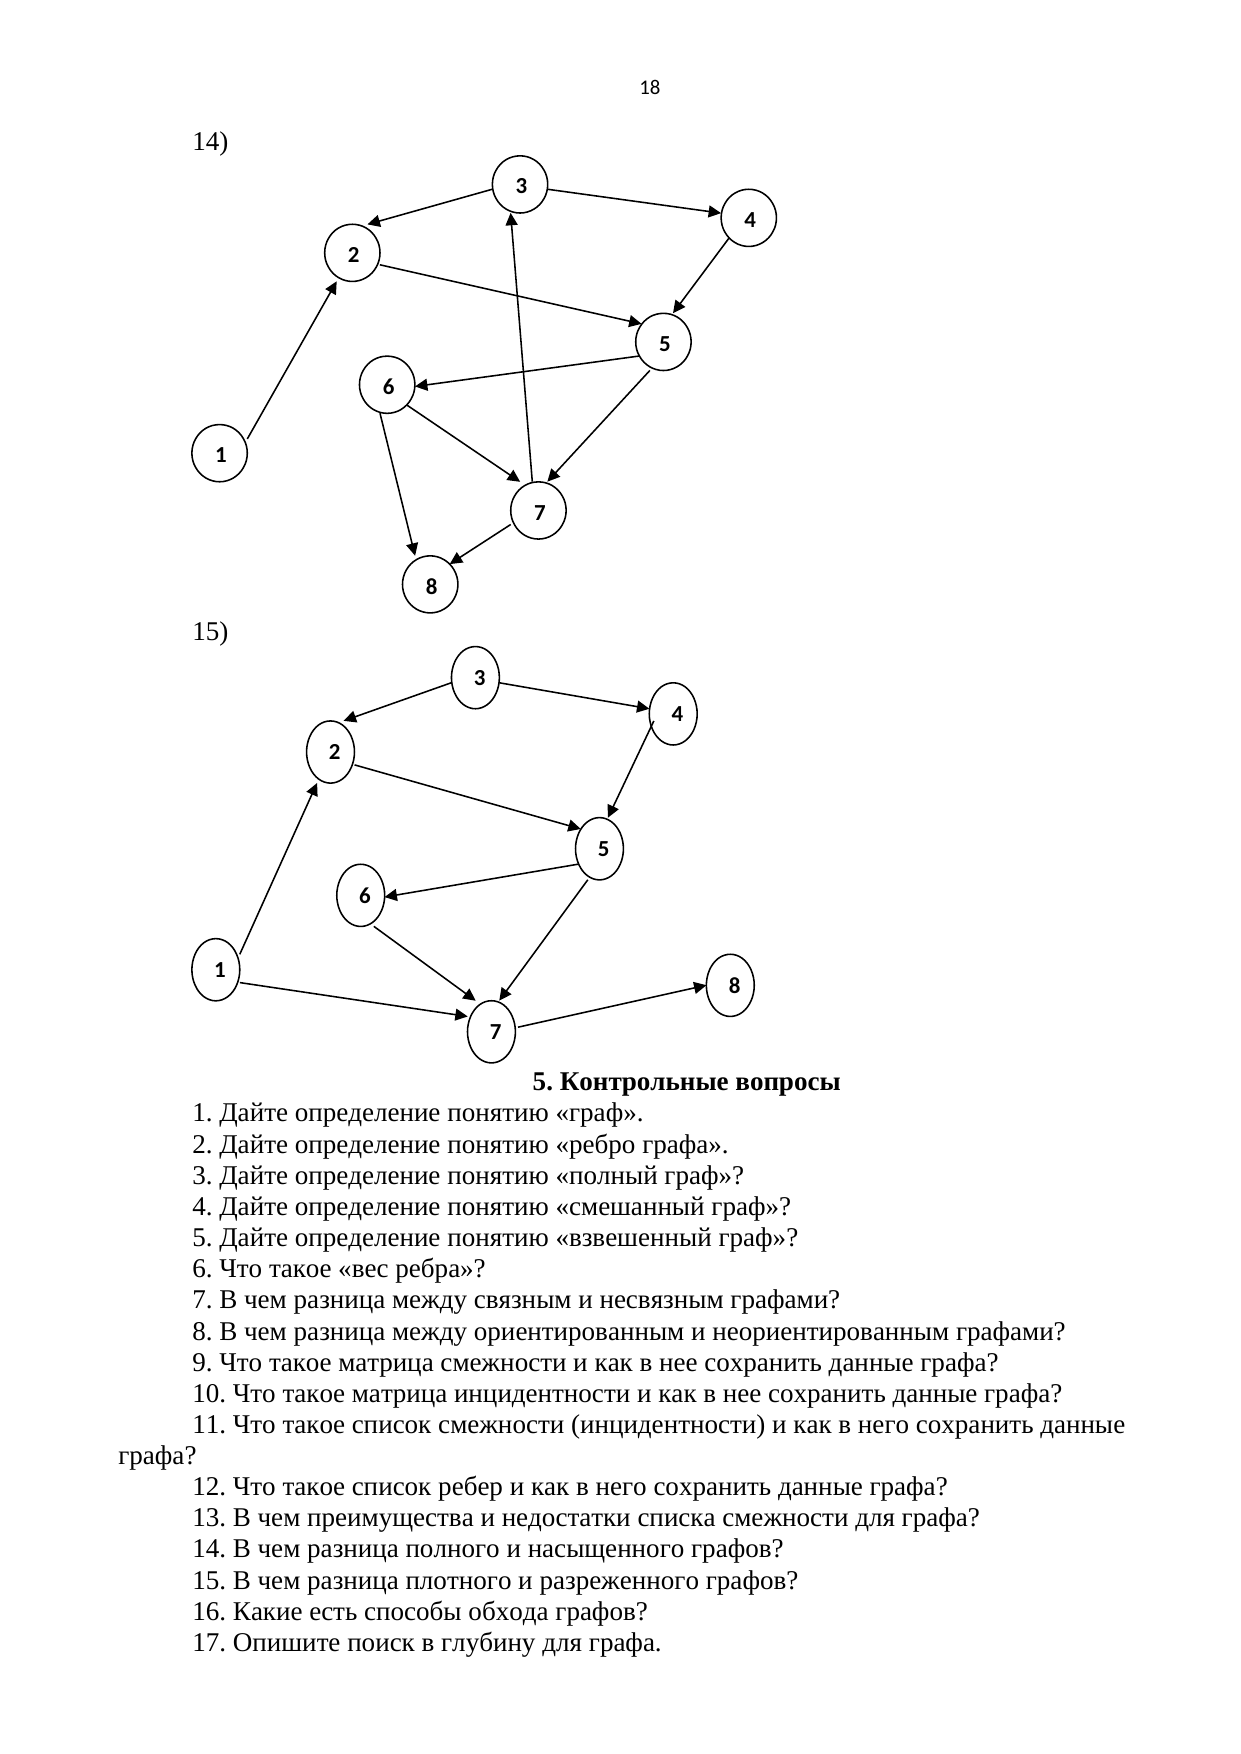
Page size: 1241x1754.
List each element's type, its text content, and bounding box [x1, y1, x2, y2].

list В чем разница между ориентированным и неориентированным графами? [118, 1314, 1181, 1346]
list Что такое матрица инцидентности и как в нее сохранить данные графа? [118, 1377, 1181, 1408]
text 15) [118, 615, 1181, 647]
list Контрольные вопросы [118, 1065, 1181, 1097]
list Что такое матрица смежности и как в нее сохранить данные графа? [118, 1346, 1181, 1377]
list В чем преимущества и недостатки списка смежности для графа? [118, 1501, 1181, 1533]
list Дайте определение понятию «ребро графа». [118, 1128, 1181, 1159]
text 14) [118, 125, 1181, 156]
list Какие есть способы обхода графов? [118, 1595, 1181, 1626]
list В чем разница между связным и несвязным графами? [118, 1283, 1181, 1314]
list Дайте определение понятию «полный граф»? [118, 1159, 1181, 1190]
list В чем разница плотного и разреженного графов? [118, 1564, 1181, 1595]
list Дайте определение понятию «граф». [118, 1097, 1181, 1128]
list Опишите поиск в глубину для графа. [118, 1626, 1181, 1657]
list В чем разница полного и насыщенного графов? [118, 1533, 1181, 1564]
list Что такое список ребер и как в него сохранить данные графа? [118, 1470, 1181, 1501]
list Дайте определение понятию «смешанный граф»? [118, 1190, 1181, 1221]
list Дайте определение понятию «взвешенный граф»? [118, 1221, 1181, 1252]
list Что такое список смежности (инцидентности) и как в него сохранить данные графа? [118, 1408, 1181, 1470]
list Что такое «вес ребра»? [118, 1252, 1181, 1283]
